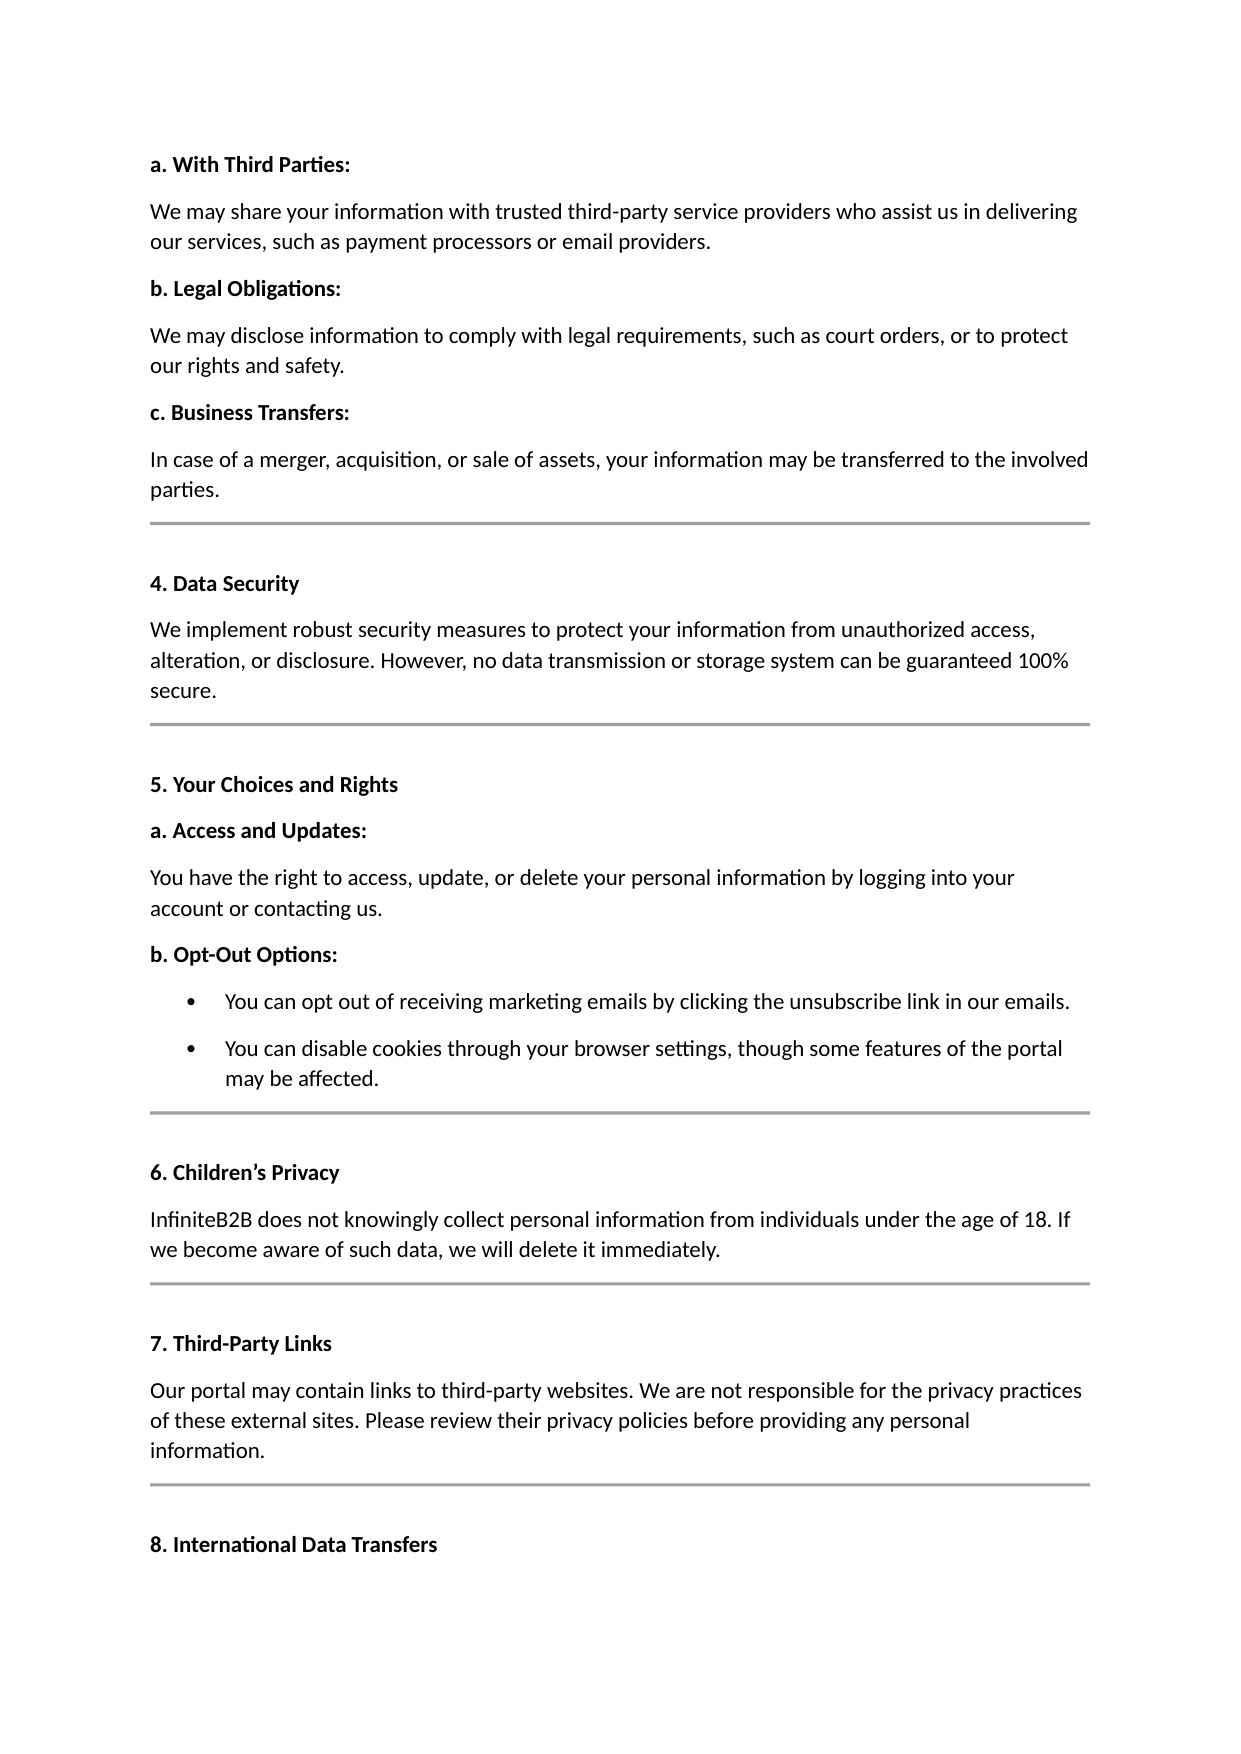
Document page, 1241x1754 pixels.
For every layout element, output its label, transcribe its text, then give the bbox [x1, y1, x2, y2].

text 5. Your Choices and Rights [150, 770, 1090, 798]
text In case of a merger, acquisition, or sale of assets, your information may be transferred to the involved parties. [150, 445, 1090, 503]
text 4. Data Security [150, 569, 1090, 597]
text We implement robust security measures to protect your information from unauthorized access, alteration, or disclosure. However, no data transmission or storage system can be guaranteed 100% secure. [150, 616, 1090, 704]
text 7. Third-Party Links [150, 1329, 1090, 1357]
text a. Access and Updates: [150, 817, 1090, 845]
text InfiniteB2B does not knowingly collect personal information from individuals under the age of 18. If we become aware of such data, we will delete it immediately. [150, 1205, 1090, 1263]
text a. With Third Parties: [150, 150, 1090, 178]
text We may disclose information to comply with legal requirements, such as court orders, or to protect our rights and safety. [150, 321, 1090, 379]
list You can disable cookies through your browser settings, though some features of the portal may be affected. [187, 1034, 1090, 1093]
text c. Business Transfers: [150, 398, 1090, 426]
text We may share your information with trusted third-party service providers who assist us in delivering our services, such as payment processors or email providers. [150, 197, 1090, 255]
text 6. Children’s Privacy [150, 1158, 1090, 1186]
text b. Opt-Out Options: [150, 941, 1090, 969]
text 8. International Data Transfers [150, 1530, 1090, 1558]
text b. Legal Obligations: [150, 274, 1090, 302]
text Our portal may contain links to third-party websites. We are not responsible for the privacy practices of these external sites. Please review their privacy policies before providing any personal information. [150, 1376, 1090, 1464]
list You can opt out of receiving marketing emails by clicking the unsubscribe link in our emails. [187, 987, 1090, 1016]
text You have the right to access, update, or delete your personal information by logging into your account or contacting us. [150, 863, 1090, 922]
